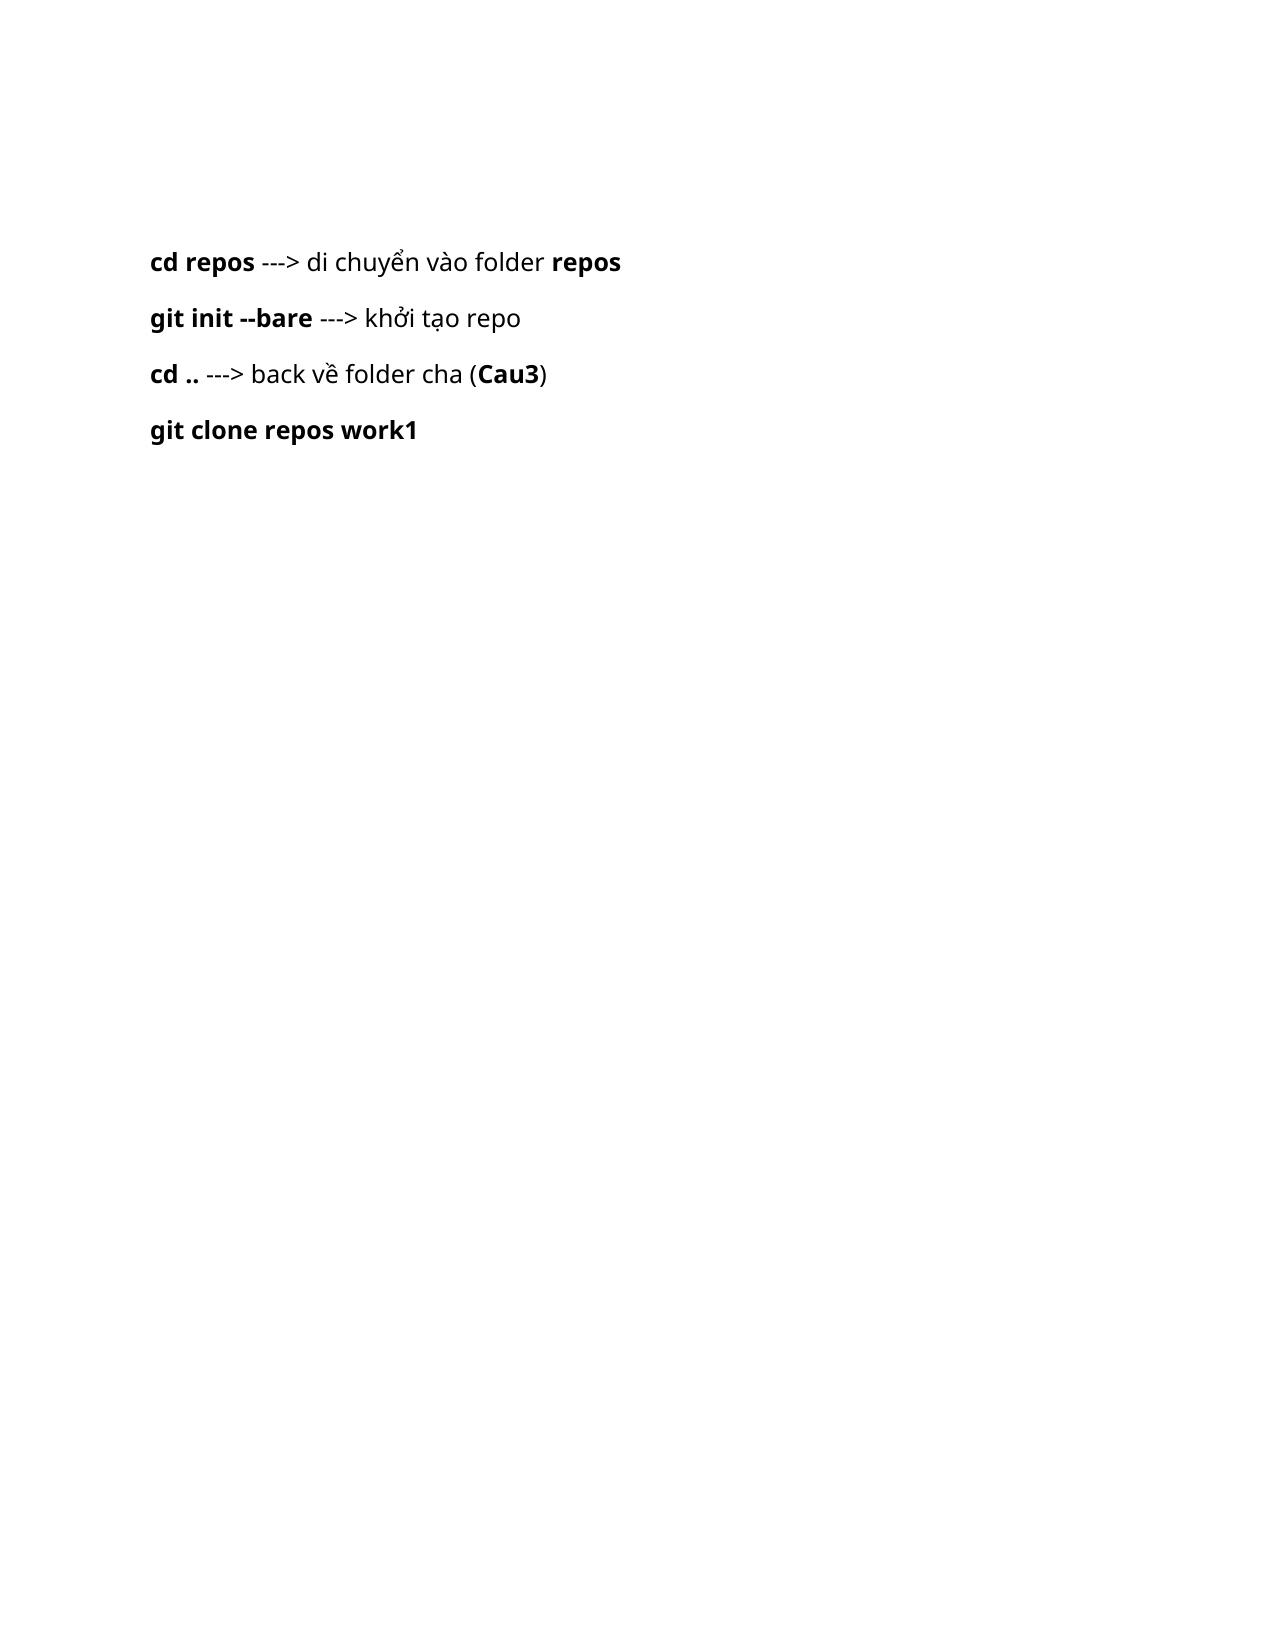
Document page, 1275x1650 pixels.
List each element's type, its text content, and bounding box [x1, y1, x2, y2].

text cd repos ---> di chuyển vào folder repos [150, 245, 1125, 279]
text git init --bare ---> khởi tạo repo [150, 301, 1125, 335]
text git clone repos work1 [150, 412, 1125, 447]
text cd .. ---> back về folder cha (Cau3) [150, 357, 1125, 391]
